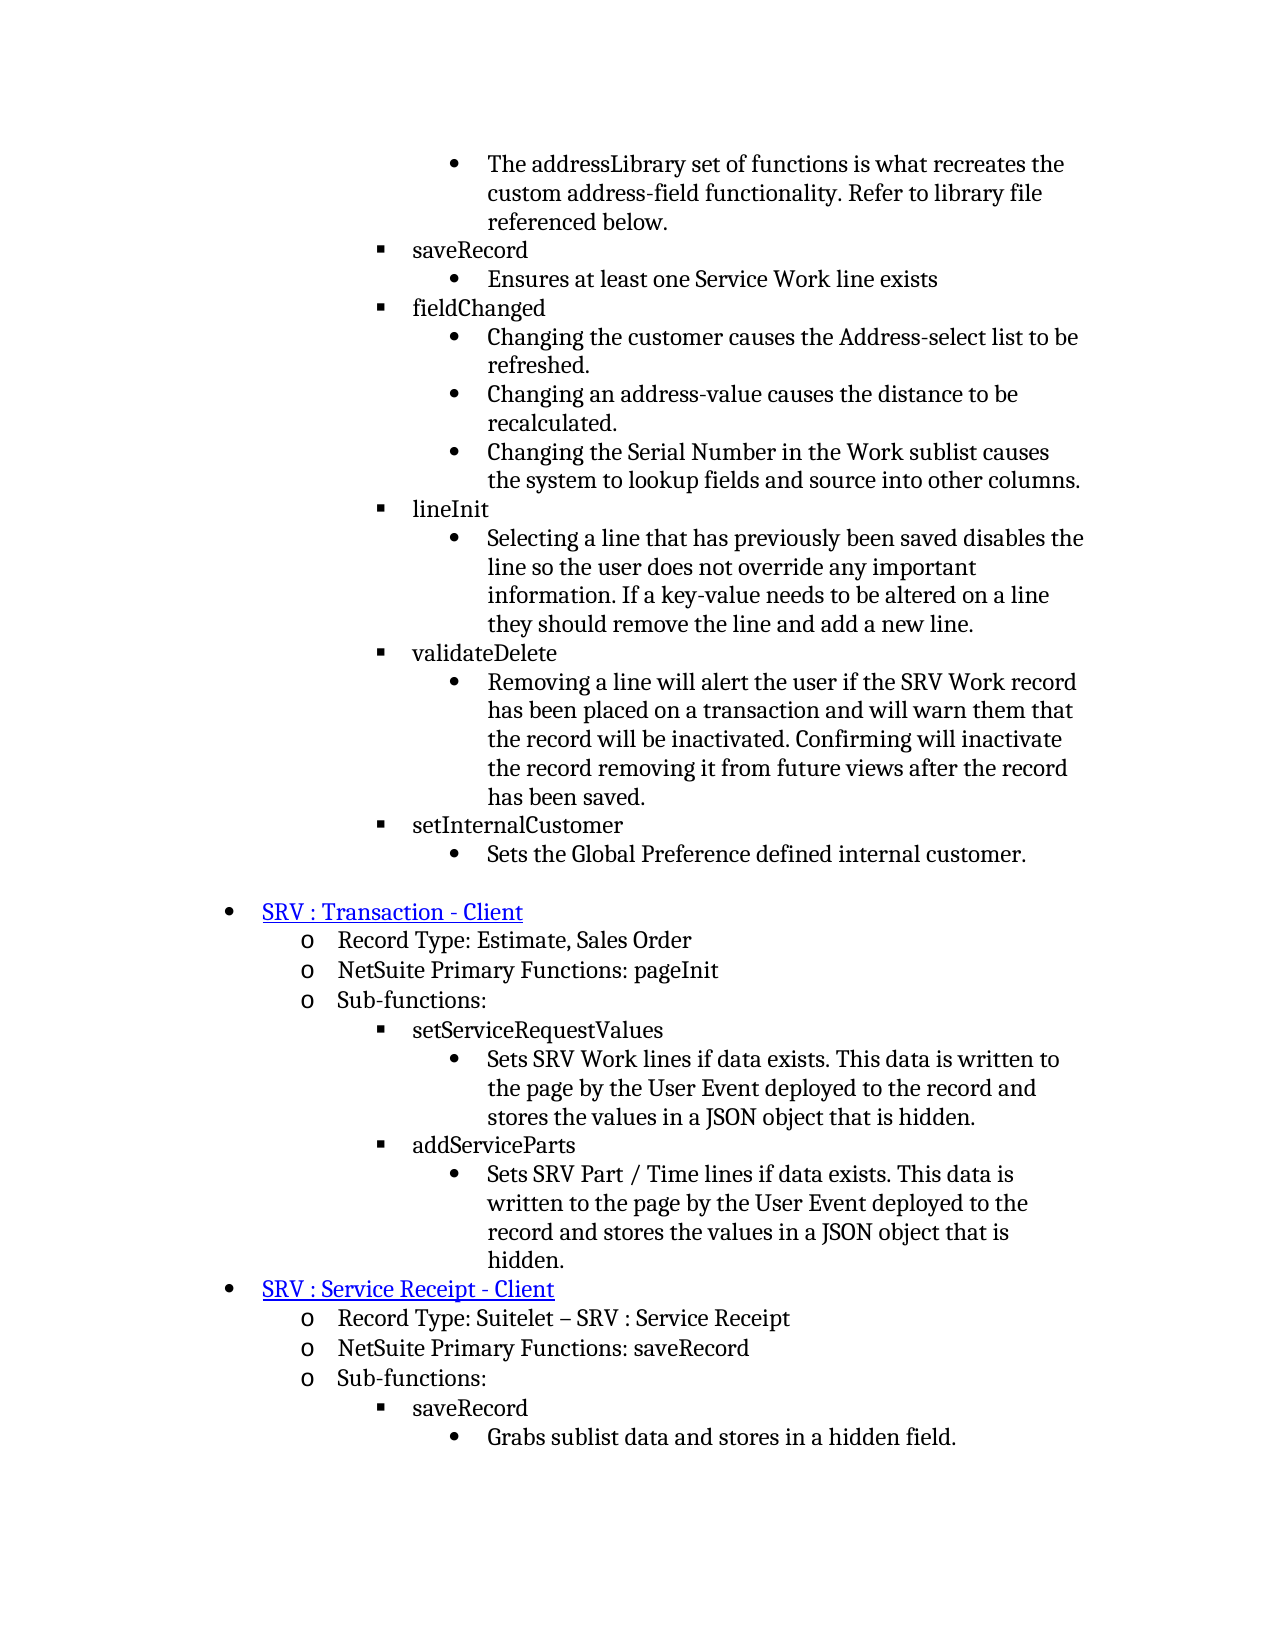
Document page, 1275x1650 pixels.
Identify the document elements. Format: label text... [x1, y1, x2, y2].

list Changing the Serial Number in the Work sublist causes the system to lookup fields and source into other columns. [450, 437, 1087, 495]
list fieldChanged [375, 294, 1087, 322]
list Changing an address-value causes the distance to be recalculated. [450, 380, 1087, 437]
list Ensures at least one Service Work line exists [450, 265, 1087, 294]
list lineInit [375, 495, 1087, 524]
list Grabs sublist data and stores in a hidden field. [450, 1422, 1087, 1451]
list NetSuite Primary Functions: saveRecord [300, 1334, 1087, 1364]
list Sub-functions: [300, 986, 1087, 1016]
list Sets SRV Work lines if data exists. This data is written to the page by the User Event deployed to the record and stores the values in a JSON object that is hidden. [450, 1045, 1087, 1131]
list setInternalCustomer [375, 811, 1087, 840]
list Selecting a line that has previously been saved disables the line so the user does not override any important information. If a key-value needs to be altered on a line they should remove the line and add a new line. [450, 524, 1087, 639]
list Sub-functions: [300, 1364, 1087, 1394]
list Changing the customer causes the Address-select list to be refreshed. [450, 322, 1087, 380]
list Record Type: Estimate, Sales Order [300, 926, 1087, 956]
list addServiceParts [375, 1131, 1087, 1160]
list saveRecord [375, 236, 1087, 265]
list The addressLibrary set of functions is what recreates the custom address-field functionality. Refer to library file referenced below. [450, 150, 1087, 236]
list setServiceRequestValues [375, 1016, 1087, 1045]
list NetSuite Primary Functions: pageInit [300, 956, 1087, 986]
list SRV : Service Receipt - Client [225, 1275, 1087, 1304]
list validateDelete [375, 639, 1087, 667]
list Sets SRV Part / Time lines if data exists. This data is written to the page by the User Event deployed to the record and stores the values in a JSON object that is hidden. [450, 1160, 1087, 1275]
list saveRecord [375, 1394, 1087, 1422]
list Removing a line will alert the user if the SRV Work record has been placed on a transaction and will warn them that the record will be inactivated. Confirming will inactivate the record removing it from future views after the record has been saved. [450, 667, 1087, 811]
list SRV : Transaction - Client [225, 897, 1087, 926]
list Sets the Global Preference defined internal customer. [450, 840, 1087, 869]
list Record Type: Suitelet – SRV : Service Receipt [300, 1304, 1087, 1334]
